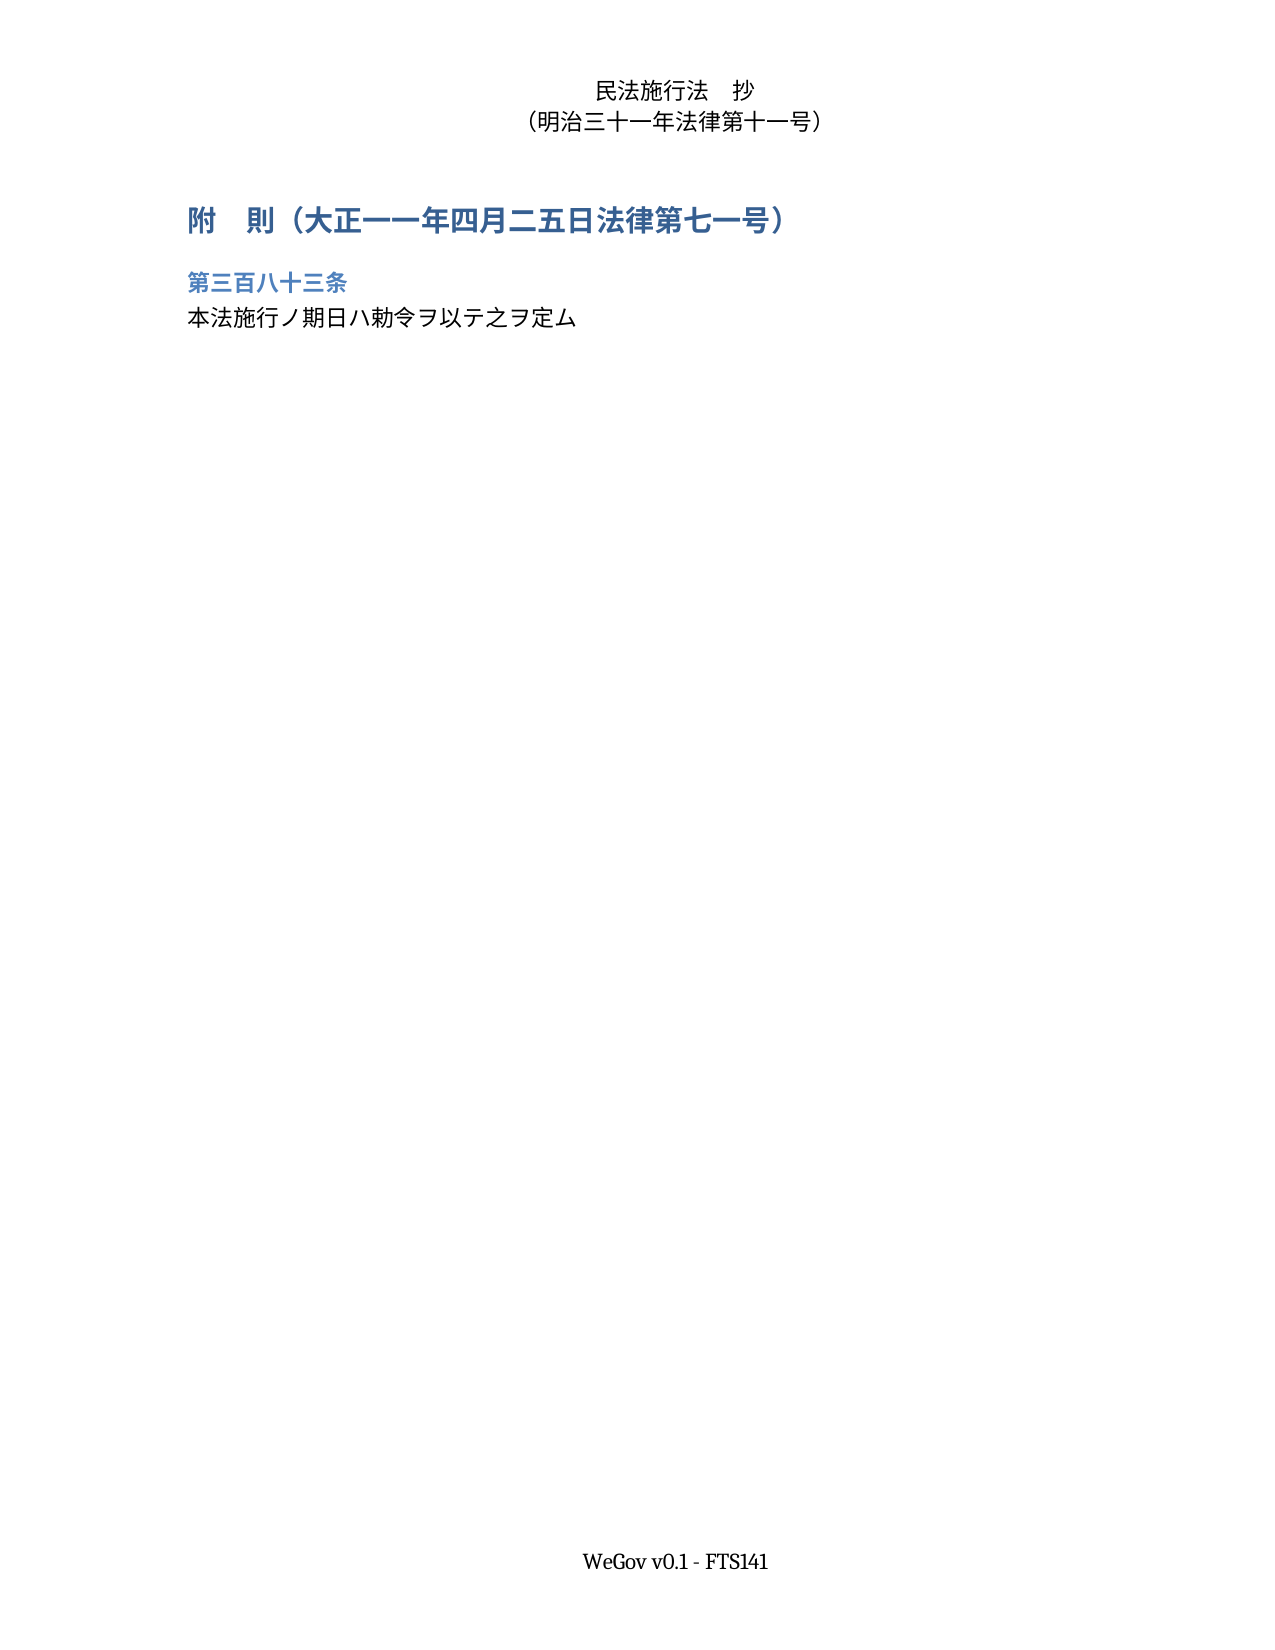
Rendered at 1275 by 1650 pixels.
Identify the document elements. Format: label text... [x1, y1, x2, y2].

subtitle 第三百八十三条 [187, 266, 1087, 298]
subtitle 附 則（大正一一年四月二五日法律第七一号） [187, 200, 1087, 240]
text 本法施行ノ期日ハ勅令ヲ以テ之ヲ定ム [187, 302, 1087, 334]
